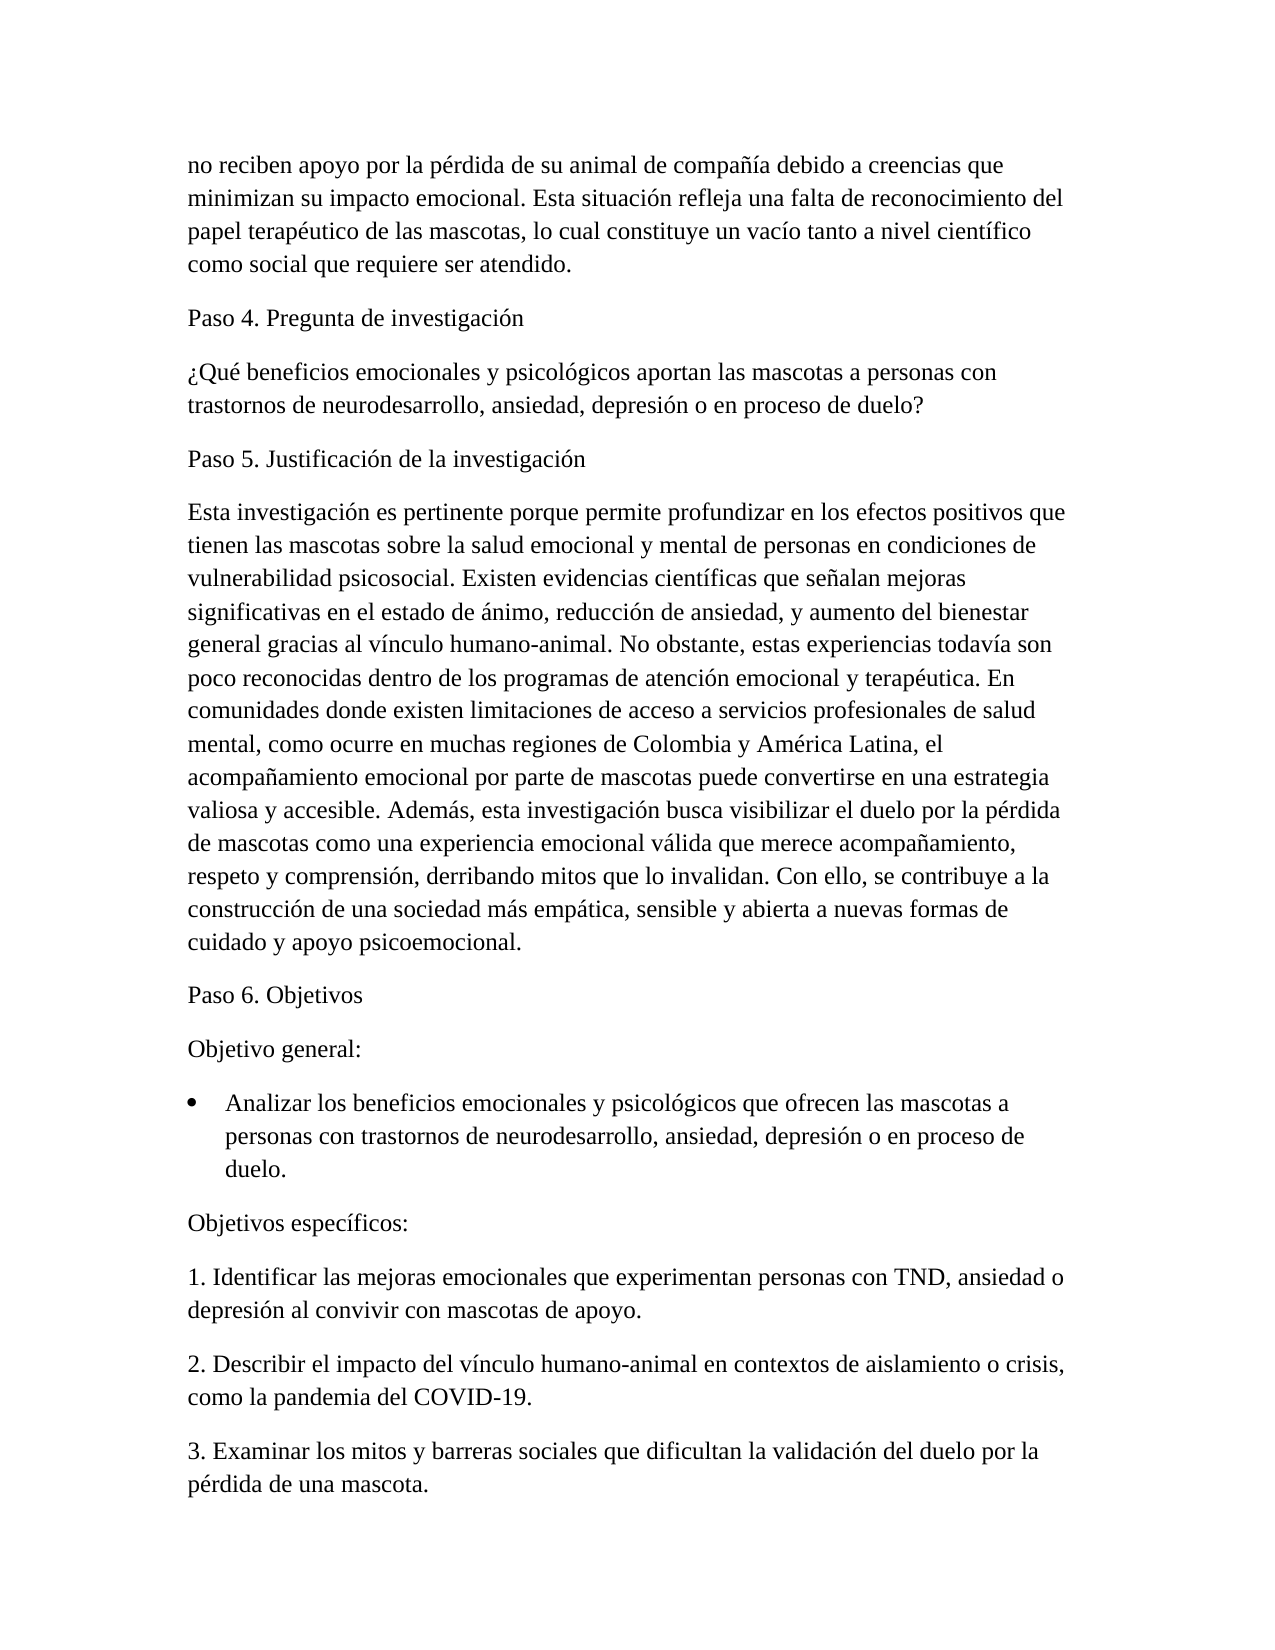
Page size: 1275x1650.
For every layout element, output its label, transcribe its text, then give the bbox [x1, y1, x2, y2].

text Paso 5. Justificación de la investigación [187, 444, 1087, 472]
text Paso 6. Objetivos [187, 981, 1087, 1009]
text Paso 4. Pregunta de investigación [187, 303, 1087, 332]
text 1. Identificar las mejoras emocionales que experimentan personas con TND, ansiedad o depresión al convivir con mascotas de apoyo. [187, 1262, 1087, 1324]
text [187, 150, 1087, 278]
text 2. Describir el impacto del vínculo humano-animal en contextos de aislamiento o crisis, como la pandemia del COVID-19. [187, 1349, 1087, 1411]
text 3. Examinar los mitos y barreras sociales que dificultan la validación del duelo por la pérdida de una mascota. [187, 1436, 1087, 1498]
list Analizar los beneficios emocionales y psicológicos que ofrecen las mascotas a personas con trastornos de neurodesarrollo, ansiedad, depresión o en proceso de duelo. [187, 1088, 1087, 1183]
text Objetivos específicos: [187, 1208, 1087, 1237]
text ¿Qué beneficios emocionales y psicológicos aportan las mascotas a personas con trastornos de neurodesarrollo, ansiedad, depresión o en proceso de duelo? [187, 357, 1087, 418]
text Esta investigación es pertinente porque permite profundizar en los efectos positivos que tienen las mascotas sobre la salud emocional y mental de personas en condiciones de vulnerabilidad psicosocial. Existen evidencias científicas que señalan mejoras significativas en el estado de ánimo, reducción de ansiedad, y aumento del bienestar general gracias al vínculo humano-animal. No obstante, estas experiencias todavía son poco reconocidas dentro de los programas de atención emocional y terapéutica. En comunidades donde existen limitaciones de acceso a servicios profesionales de salud mental, como ocurre en muchas regiones de Colombia y América Latina, el acompañamiento emocional por parte de mascotas puede convertirse en una estrategia valiosa y accesible. Además, esta investigación busca visibilizar el duelo por la pérdida de mascotas como una experiencia emocional válida que merece acompañamiento, respeto y comprensión, derribando mitos que lo invalidan. Con ello, se contribuye a la construcción de una sociedad más empática, sensible y abierta a nuevas formas de cuidado y apoyo psicoemocional. [187, 497, 1087, 956]
text Objetivo general: [187, 1034, 1087, 1063]
